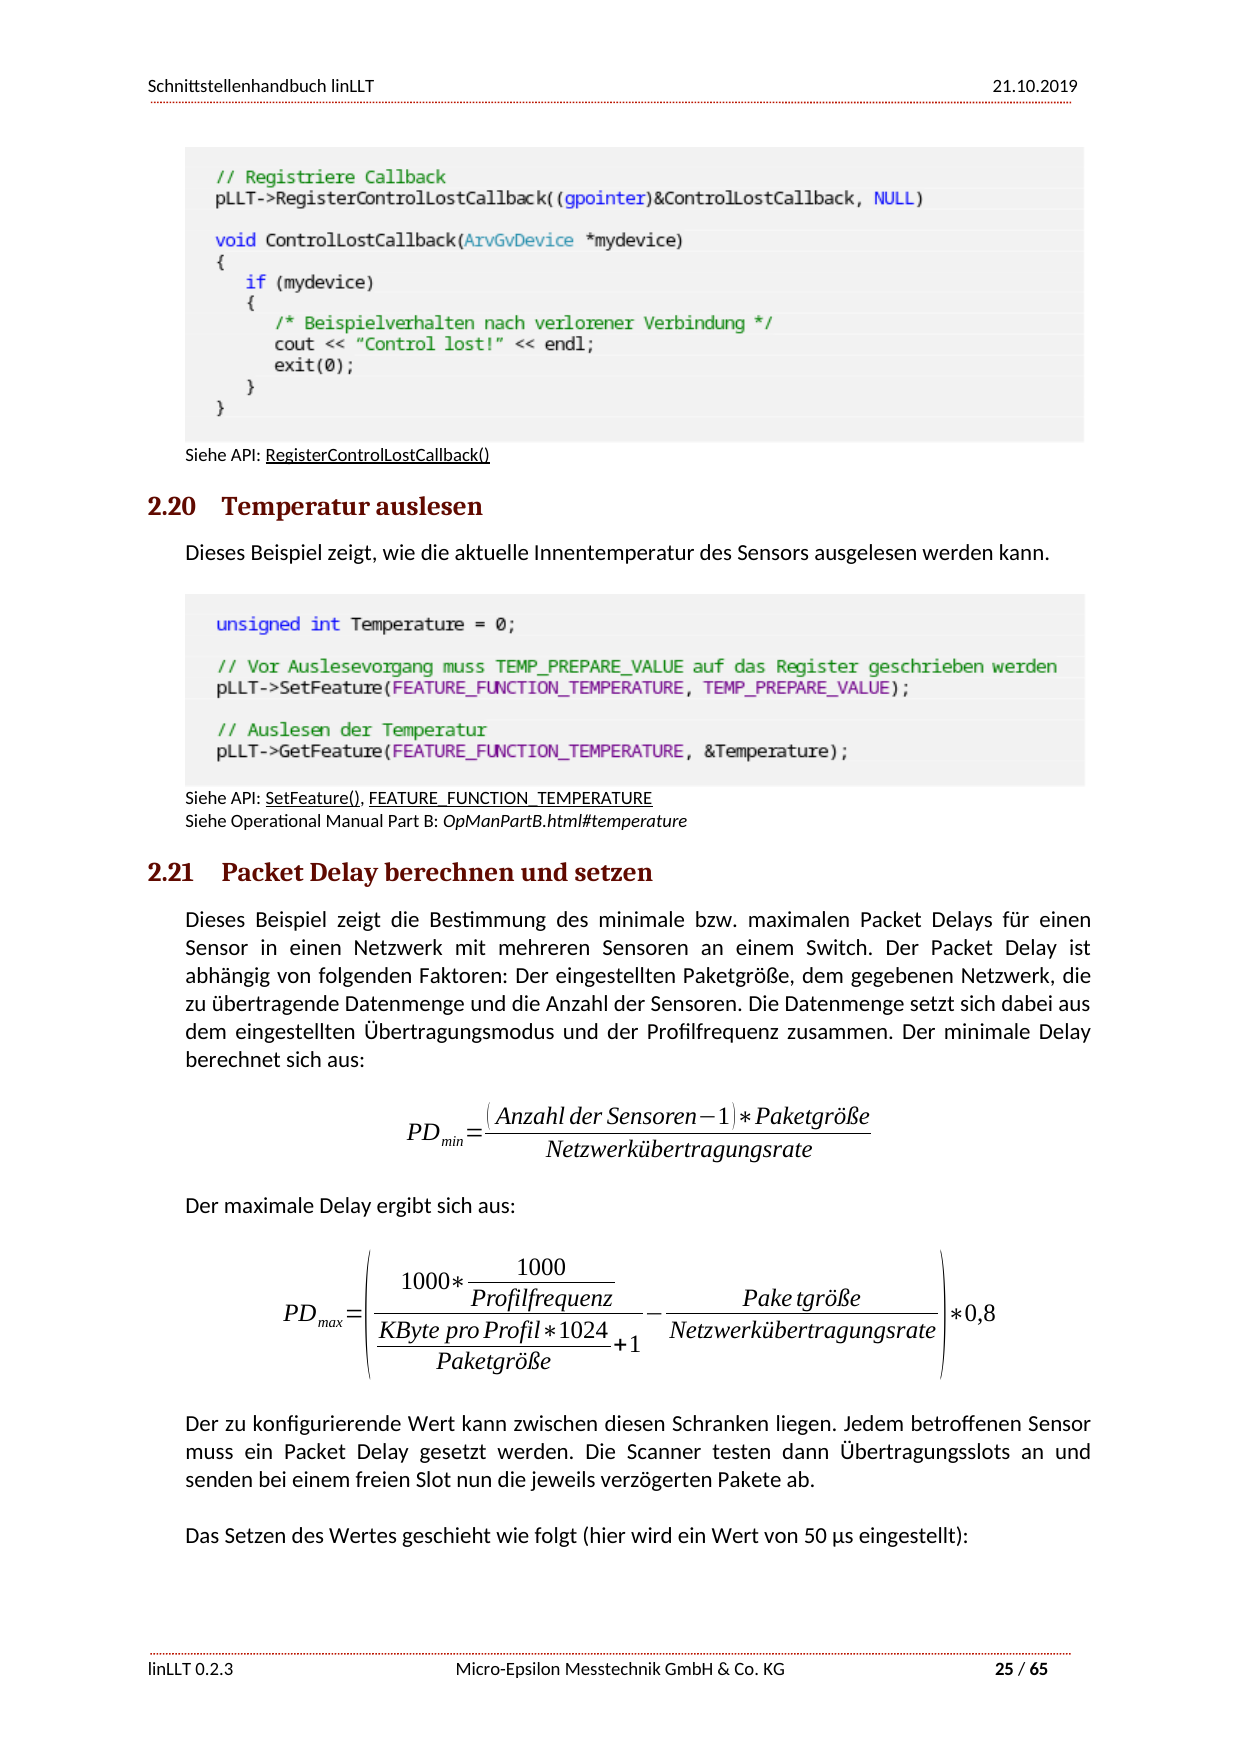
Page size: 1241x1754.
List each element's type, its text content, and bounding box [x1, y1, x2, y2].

list Dieses Beispiel zeigt die Bestimmung des minimale bzw. maximalen Packet Delays für einen Sensor in einen Netzwerk mit mehreren Sensoren an einem Switch. Der Packet Delay ist abhängig von folgenden Faktoren: Der eingestellten Paketgröße, dem gegebenen Netzwerk, die zu übertragende Datenmenge und die Anzahl der Sensoren. Die Datenmenge setzt sich dabei aus dem eingestellten Übertragungsmodus und der Profilfrequenz zusammen. Der minimale Delay berechnet sich aus: [185, 905, 1093, 1073]
list Siehe API: SetFeature(), FEATURE_FUNCTION_TEMPERATURE [185, 787, 1093, 809]
list Der zu konfigurierende Wert kann zwischen diesen Schranken liegen. Jedem betroffenen Sensor muss ein Packet Delay gesetzt werden. Die Scanner testen dann Übertragungsslots an und senden bei einem freien Slot nun die jeweils verzögerten Pakete ab. [185, 1409, 1093, 1493]
list Das Setzen des Wertes geschieht wie folgt (hier wird ein Wert von 50 µs eingestellt): [185, 1521, 1093, 1549]
subtitle Temperatur auslesen [148, 491, 1093, 522]
list Siehe Operational Manual Part B: OpManPartB.html#temperature [185, 809, 1093, 832]
list Siehe API: RegisterControlLostCallback() [185, 443, 1093, 466]
list Dieses Beispiel zeigt, wie die aktuelle Innentemperatur des Sensors ausgelesen werden kann. [185, 538, 1093, 567]
list Der maximale Delay ergibt sich aus: [185, 1191, 1093, 1219]
subtitle Packet Delay berechnen und setzen [148, 857, 1093, 888]
